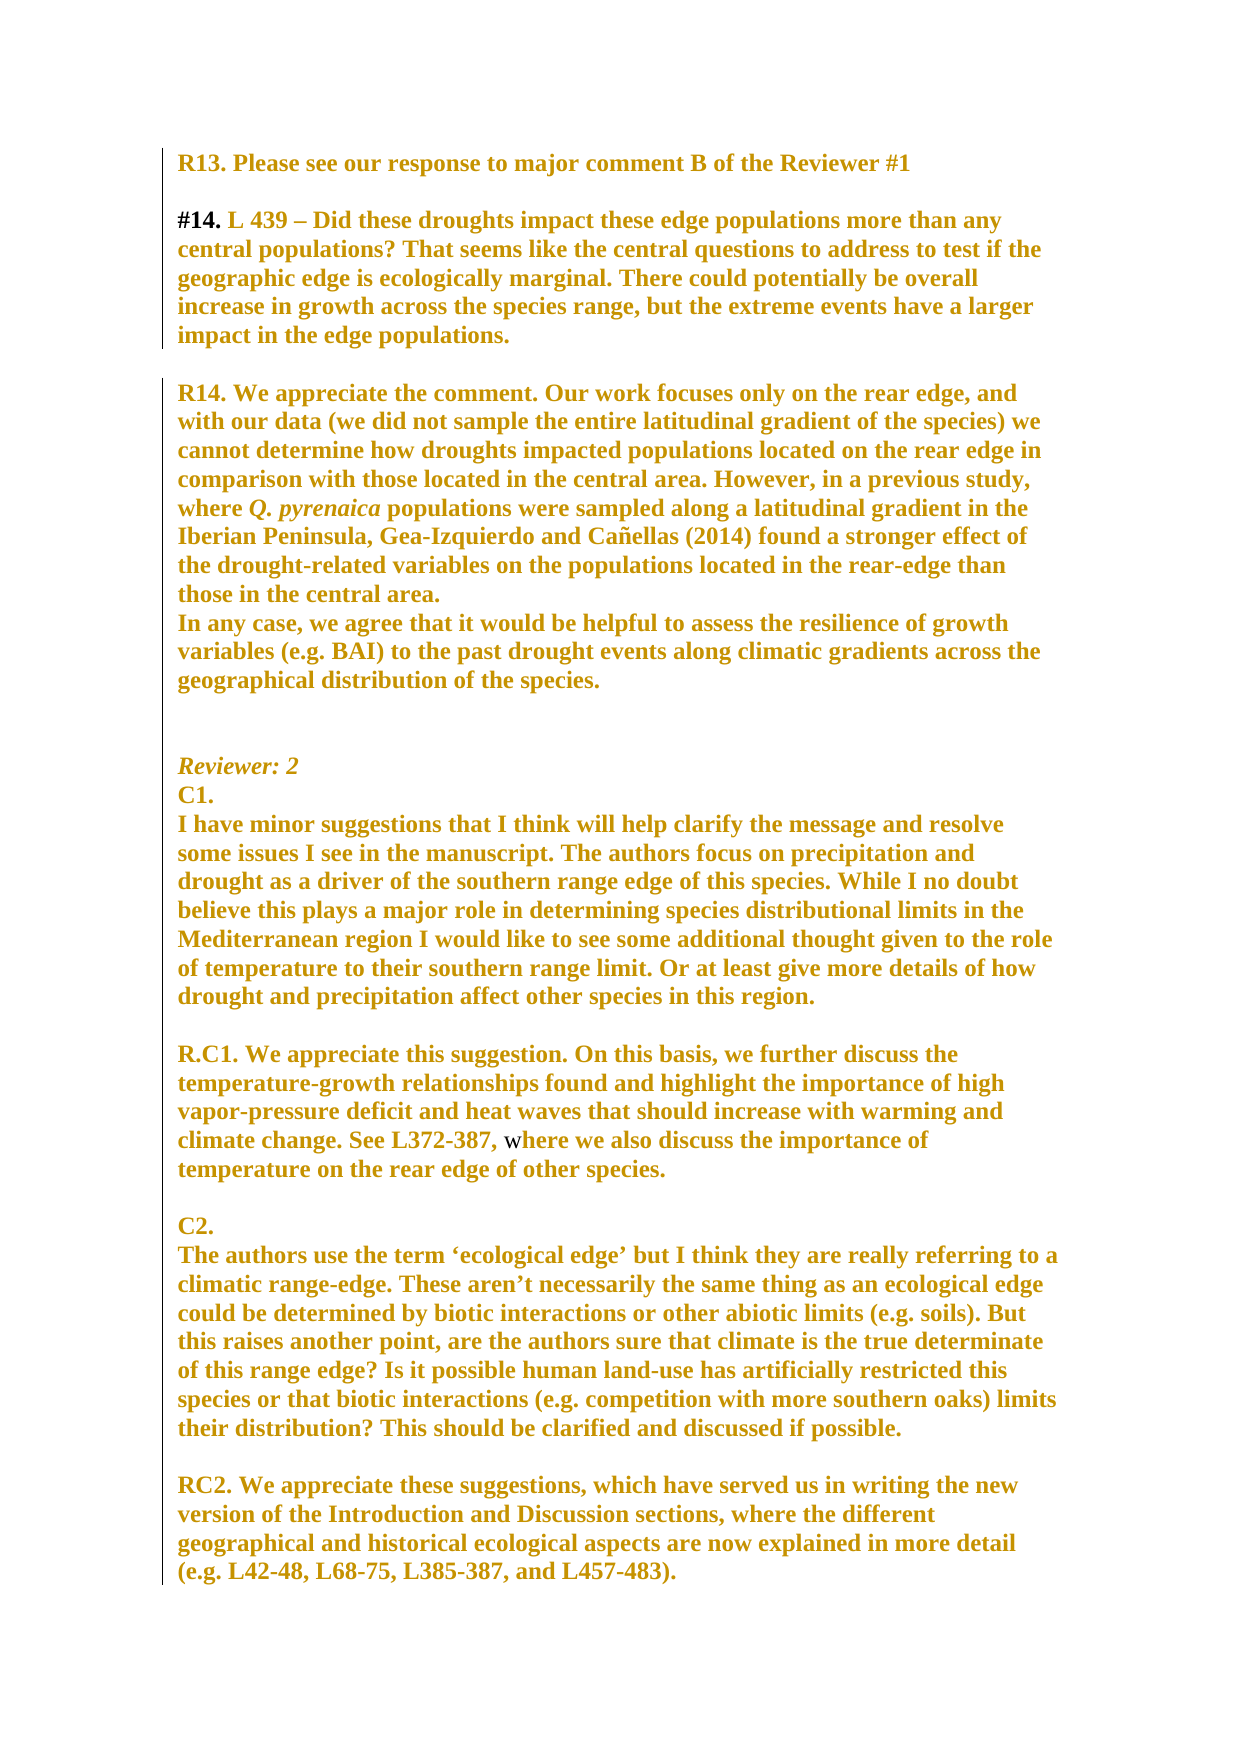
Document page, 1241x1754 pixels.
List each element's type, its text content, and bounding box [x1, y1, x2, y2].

text The authors use the term ‘ecological edge’ but I think they are really referring to a climatic range-edge. These aren’t necessarily the same thing as an ecological edge could be determined by biotic interactions or other abiotic limits (e.g. soils). But this raises another point, are the authors sure that climate is the true determinate of this range edge? Is it possible human land-use has artificially restricted this species or that biotic interactions (e.g. competition with more southern oaks) limits their distribution? This should be clarified and discussed if possible. [177, 1240, 1063, 1441]
text R.C1. We appreciate this suggestion. On this basis, we further discuss the temperature-growth relationships found and highlight the importance of high vapor-pressure deficit and heat waves that should increase with warming and climate change. See L372-387, where we also discuss the importance of temperature on the rear edge of other species. [177, 1039, 1063, 1183]
text In any case, we agree that it would be helpful to assess the resilience of growth variables (e.g. BAI) to the past drought events along climatic gradients across the geographical distribution of the species. [177, 608, 1063, 694]
text C2. [177, 1211, 1063, 1240]
text Reviewer: 2 C1. [177, 694, 1063, 809]
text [177, 1470, 1063, 1585]
text I have minor suggestions that I think will help clarify the message and resolve some issues I see in the manuscript. The authors focus on precipitation and drought as a driver of the southern range edge of this species. While I no doubt believe this plays a major role in determining species distributional limits in the Mediterranean region I would like to see some additional thought given to the role of temperature to their southern range limit. Or at least give more details of how drought and precipitation affect other species in this region. [177, 809, 1063, 1010]
text R13. Please see our response to major comment B of the Reviewer #1 [177, 148, 1063, 176]
text #14. L 439 – Did these droughts impact these edge populations more than any central populations? That seems like the central questions to address to test if the geographic edge is ecologically marginal. There could potentially be overall increase in growth across the species range, but the extreme events have a larger impact in the edge populations. [177, 205, 1063, 378]
text R14. We appreciate the comment. Our work focuses only on the rear edge, and with our data (we did not sample the entire latitudinal gradient of the species) we cannot determine how droughts impacted populations located on the rear edge in comparison with those located in the central area. However, in a previous study, where Q. pyrenaica populations were sampled along a latitudinal gradient in the Iberian Peninsula, Gea-Izquierdo and Cañellas (2014) found a stronger effect of the drought-related variables on the populations located in the rear-edge than those in the central area. [177, 378, 1063, 608]
